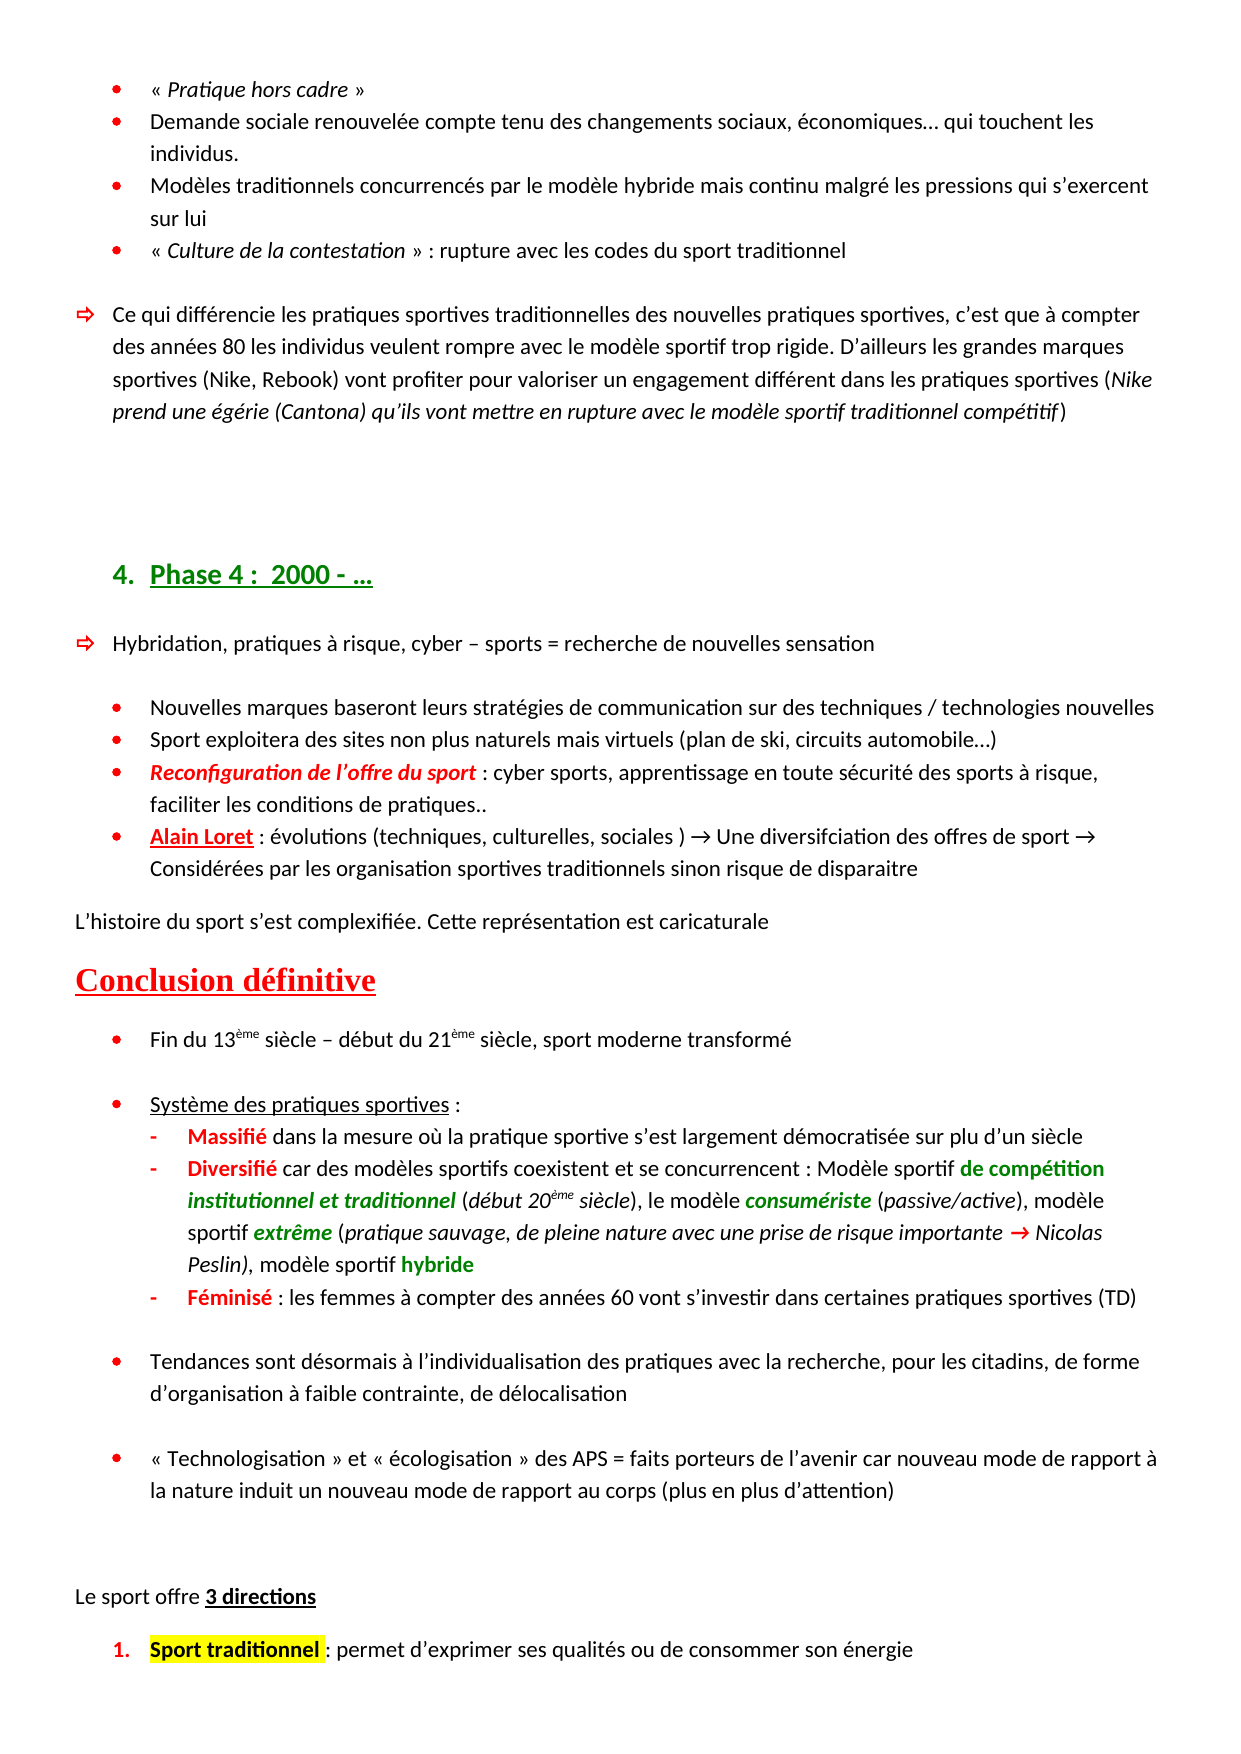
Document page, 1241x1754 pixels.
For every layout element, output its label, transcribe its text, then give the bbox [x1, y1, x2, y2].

list Diversifié car des modèles sportifs coexistent et se concurrencent : Modèle sportif de compétition institutionnel et traditionnel (début 20ème siècle), le modèle consumériste (passive/active), modèle sportif extrême (pratique sauvage, de pleine nature avec une prise de risque importante → Nicolas Peslin), modèle sportif hybride [150, 1154, 1165, 1279]
list Fin du 13ème siècle – début du 21ème siècle, sport moderne transformé [112, 1025, 1165, 1086]
text L’histoire du sport s’est complexifiée. Cette représentation est caricaturale [75, 907, 1165, 935]
list Phase 4 : 2000 - … [112, 556, 1165, 592]
list Hybridation, pratiques à risque, cyber – sports = recherche de nouvelles sensation [75, 629, 1165, 657]
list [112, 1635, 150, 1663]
list Demande sociale renouvelée compte tenu des changements sociaux, économiques… qui touchent les individus. [112, 107, 1165, 167]
text Le sport offre 3 directions [75, 1582, 1165, 1610]
list Sport exploitera des sites non plus naturels mais virtuels (plan de ski, circuits automobile…) [112, 726, 1165, 754]
list Reconfiguration de l’offre du sport : cyber sports, apprentissage en toute sécurité des sports à risque, faciliter les conditions de pratiques.. [112, 758, 1165, 818]
list Modèles traditionnels concurrencés par le modèle hybride mais continu malgré les pressions qui s’exercent sur lui [112, 172, 1165, 232]
list « Technologisation » et « écologisation » des APS = faits porteurs de l’avenir car nouveau mode de rapport à la nature induit un nouveau mode de rapport au corps (plus en plus d’attention) [112, 1444, 1165, 1504]
list Alain Loret : évolutions (techniques, culturelles, sociales ) → Une diversifciation des offres de sport → Considérées par les organisation sportives traditionnels sinon risque de disparaitre [112, 822, 1165, 882]
list Nouvelles marques baseront leurs stratégies de communication sur des techniques / technologies nouvelles [112, 693, 1165, 721]
list Ce qui différencie les pratiques sportives traditionnelles des nouvelles pratiques sportives, c’est que à compter des années 80 les individus veulent rompre avec le modèle sportif trop rigide. D’ailleurs les grandes marques sportives (Nike, Rebook) vont profiter pour valoriser un engagement différent dans les pratiques sportives (Nike prend une égérie (Cantona) qu’ils vont mettre en rupture avec le modèle sportif traditionnel compétitif) [75, 300, 1165, 425]
list Système des pratiques sportives : [112, 1090, 1165, 1118]
list « Culture de la contestation » : rupture avec les codes du sport traditionnel [112, 236, 1165, 264]
list Tendances sont désormais à l’individualisation des pratiques avec la recherche, pour les citadins, de forme d’organisation à faible contrainte, de délocalisation [112, 1347, 1165, 1439]
list « Pratique hors cadre » [112, 75, 1165, 103]
list Féminisé : les femmes à compter des années 60 vont s’investir dans certaines pratiques sportives (TD) [150, 1283, 1165, 1343]
list Massifié dans la mesure où la pratique sportive s’est largement démocratisée sur plu d’un siècle [150, 1122, 1165, 1150]
text Conclusion définitive [75, 960, 1165, 999]
list Sport traditionnel : permet d’exprimer ses qualités ou de consommer son énergie [325, 1635, 1165, 1663]
